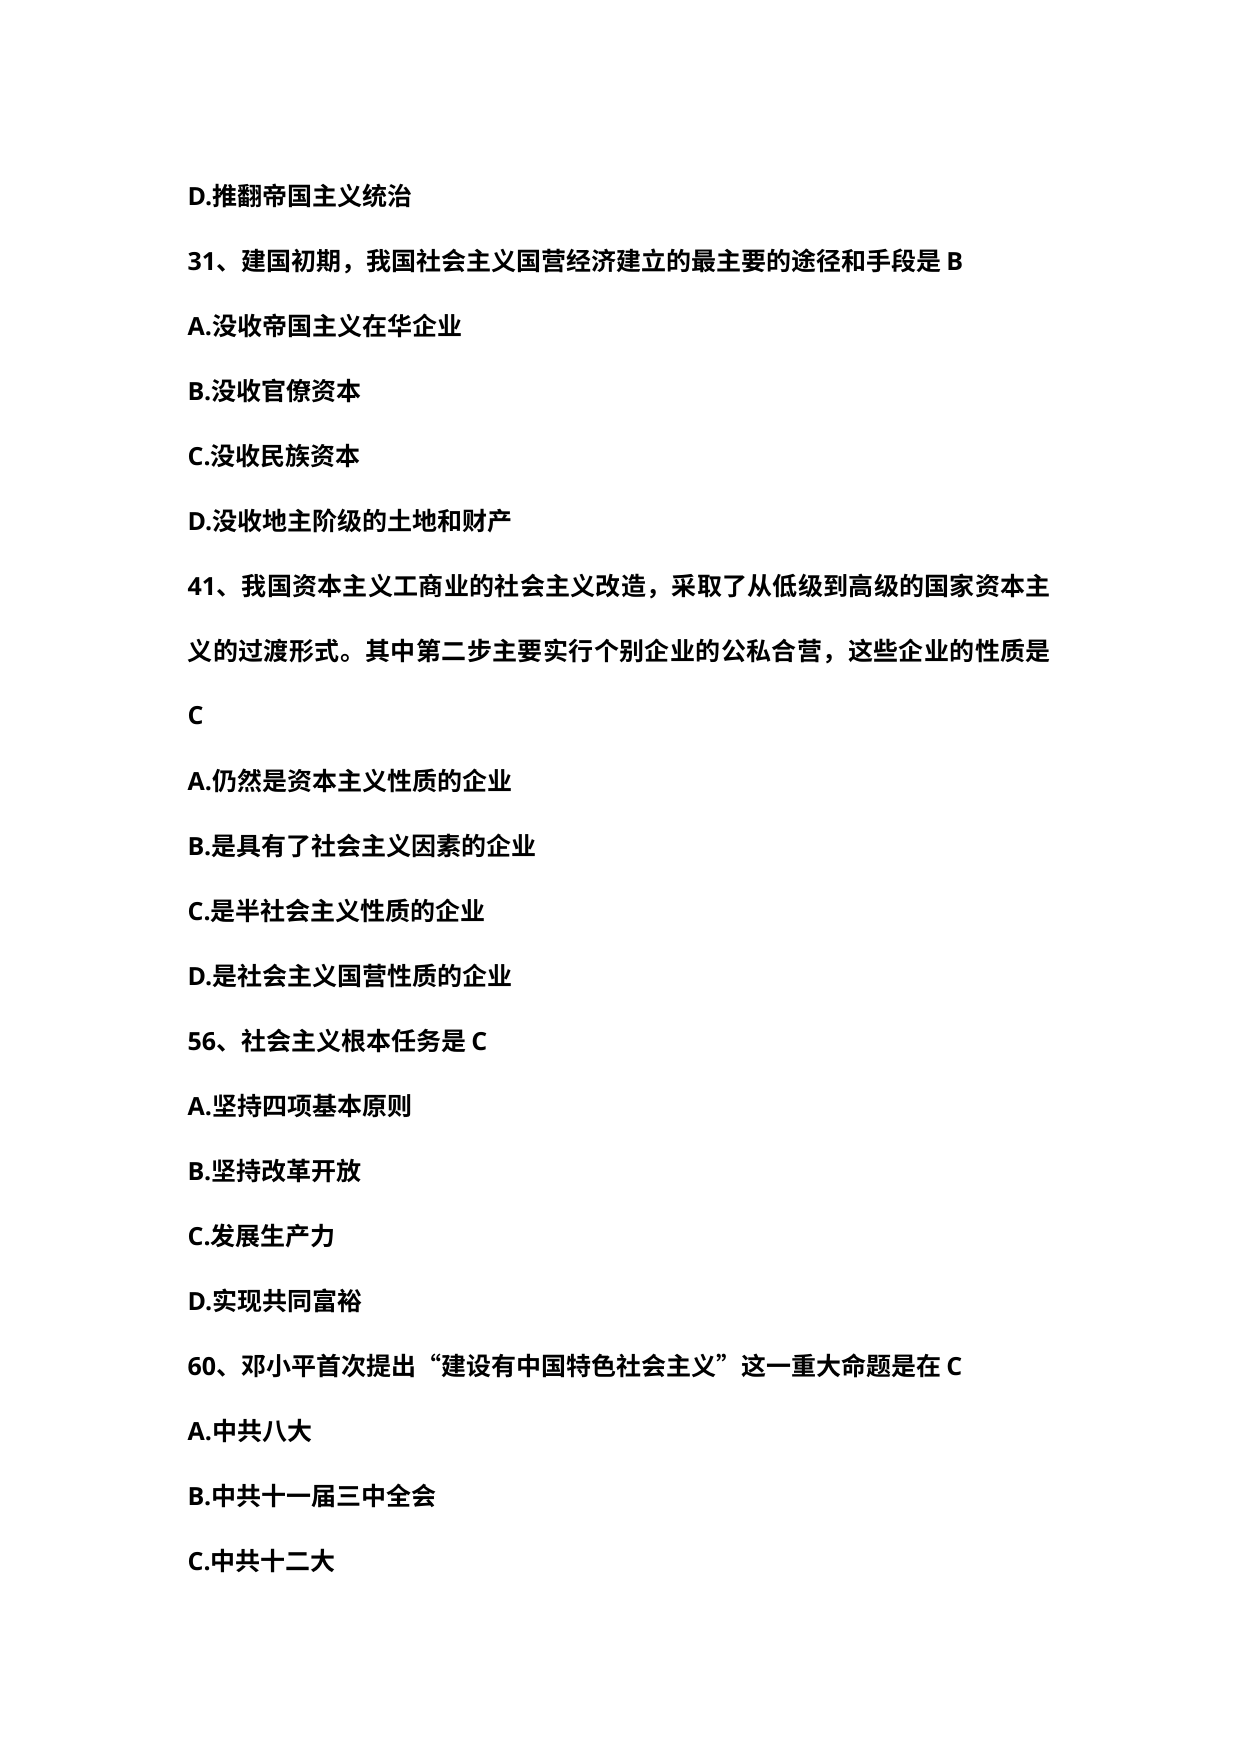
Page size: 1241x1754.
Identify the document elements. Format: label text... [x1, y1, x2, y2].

text B.没收官僚资本 [187, 357, 1053, 422]
text B.是具有了社会主义因素的企业 [187, 812, 1053, 877]
text D.是社会主义国营性质的企业 [187, 942, 1053, 1007]
text 41、我国资本主义工商业的社会主义改造，采取了从低级到高级的国家资本主义的过渡形式。其中第二步主要实行个别企业的公私合营，这些企业的性质是C [187, 552, 1053, 747]
text D.实现共同富裕 [187, 1267, 1053, 1332]
text A.仍然是资本主义性质的企业 [187, 747, 1053, 812]
text A.没收帝国主义在华企业 [187, 292, 1053, 357]
text C.发展生产力 [187, 1202, 1053, 1267]
text C.中共十二大 [187, 1527, 1053, 1592]
text A.坚持四项基本原则 [187, 1072, 1053, 1137]
text B.中共十一届三中全会 [187, 1462, 1053, 1527]
text C.没收民族资本 [187, 422, 1053, 487]
text 56、社会主义根本任务是C [187, 1007, 1053, 1072]
text A.中共八大 [187, 1397, 1053, 1462]
text 60、邓小平首次提出“建设有中国特色社会主义”这一重大命题是在C [187, 1332, 1053, 1397]
text 31、建国初期，我国社会主义国营经济建立的最主要的途径和手段是B [187, 227, 1053, 292]
text C.是半社会主义性质的企业 [187, 877, 1053, 942]
text D.推翻帝国主义统治 [187, 162, 1053, 227]
text B.坚持改革开放 [187, 1137, 1053, 1202]
text D.没收地主阶级的土地和财产 [187, 487, 1053, 552]
